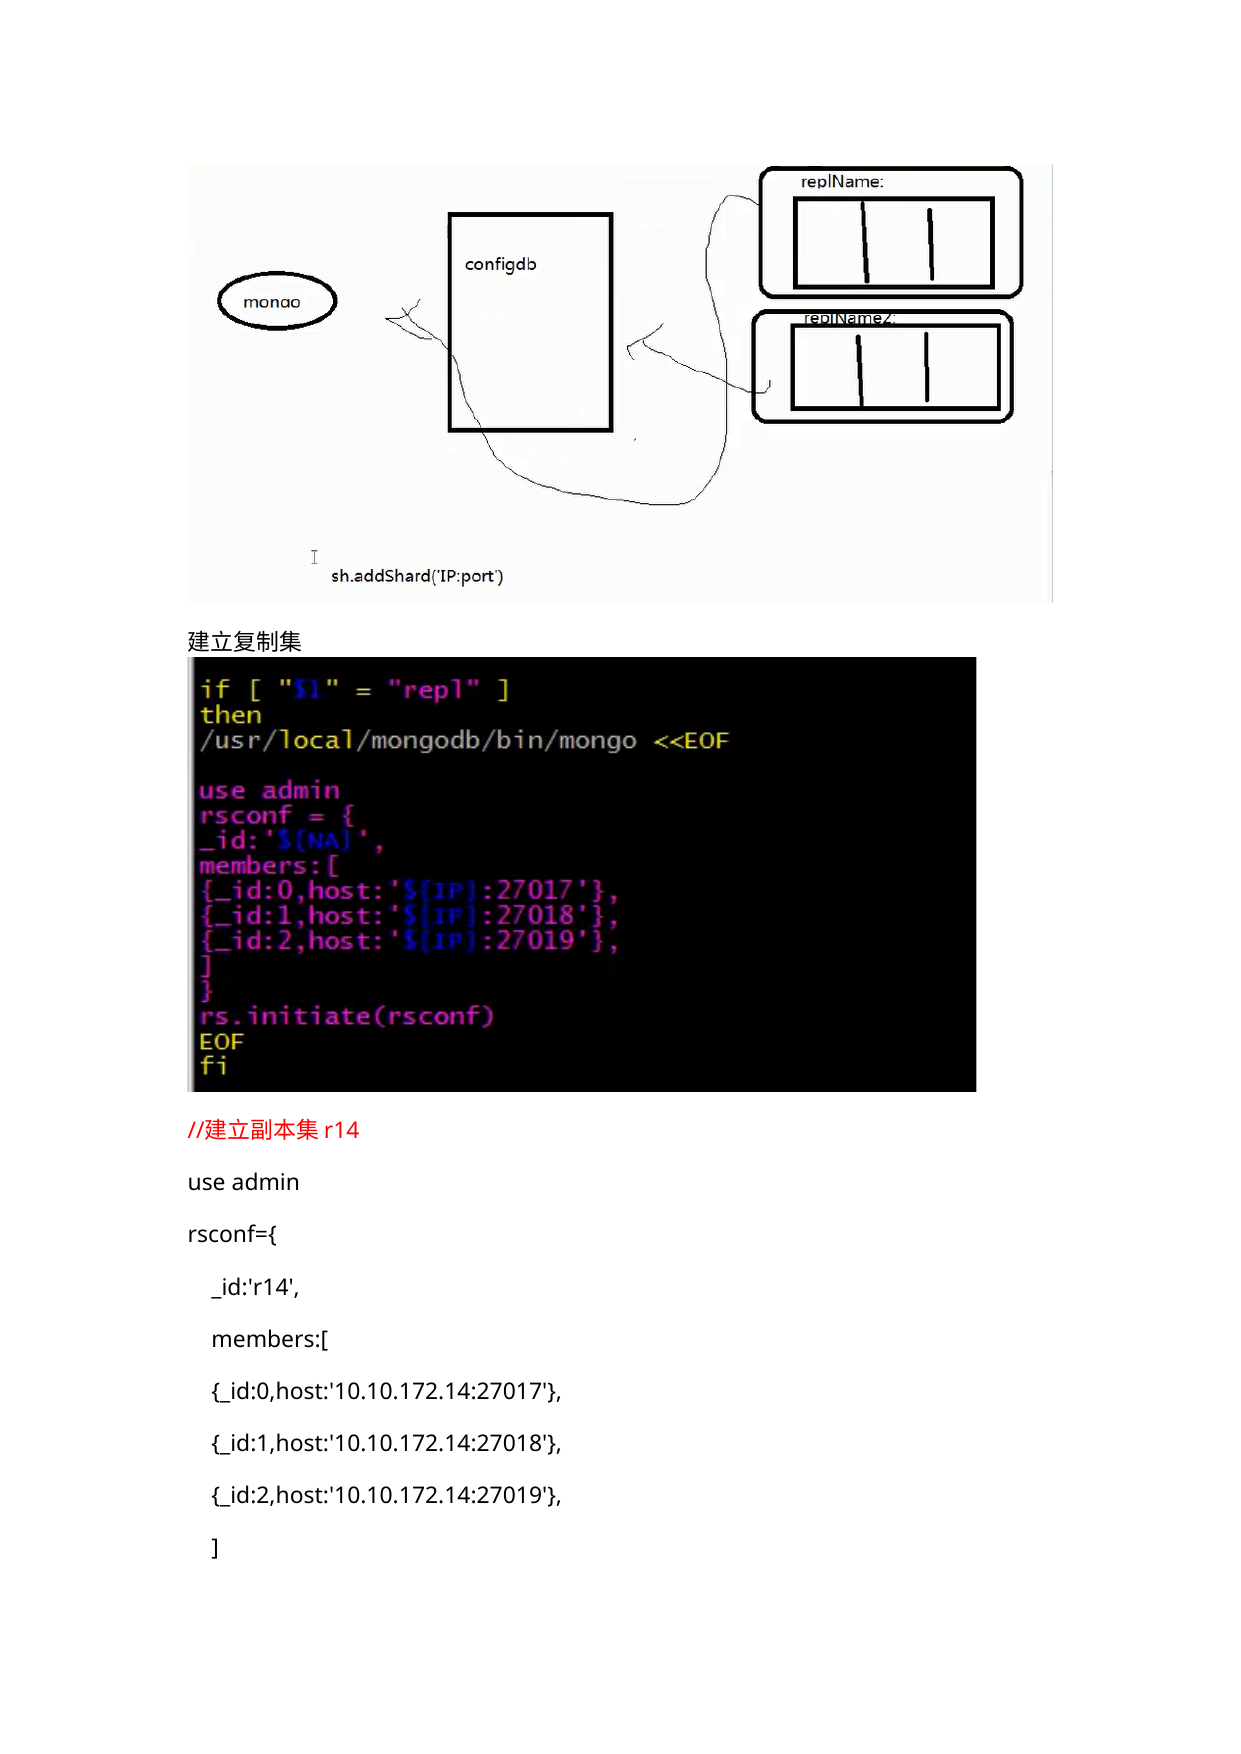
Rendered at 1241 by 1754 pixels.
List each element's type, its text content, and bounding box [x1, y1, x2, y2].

text {_id:0,host:'10.10.172.14:27017'}, [187, 1374, 1053, 1406]
text rsconf={ [187, 1218, 1053, 1249]
text _id:'r14', [187, 1270, 1053, 1302]
text {_id:1,host:'10.10.172.14:27018'}, [187, 1427, 1053, 1458]
text {_id:2,host:'10.10.172.14:27019'}, [187, 1479, 1053, 1510]
picture [187, 657, 977, 1092]
picture [187, 164, 1053, 603]
text use admin [187, 1166, 1053, 1197]
text ] [187, 1531, 1053, 1562]
text //建立副本集r14 [187, 1112, 1053, 1145]
text members:[ [187, 1322, 1053, 1354]
